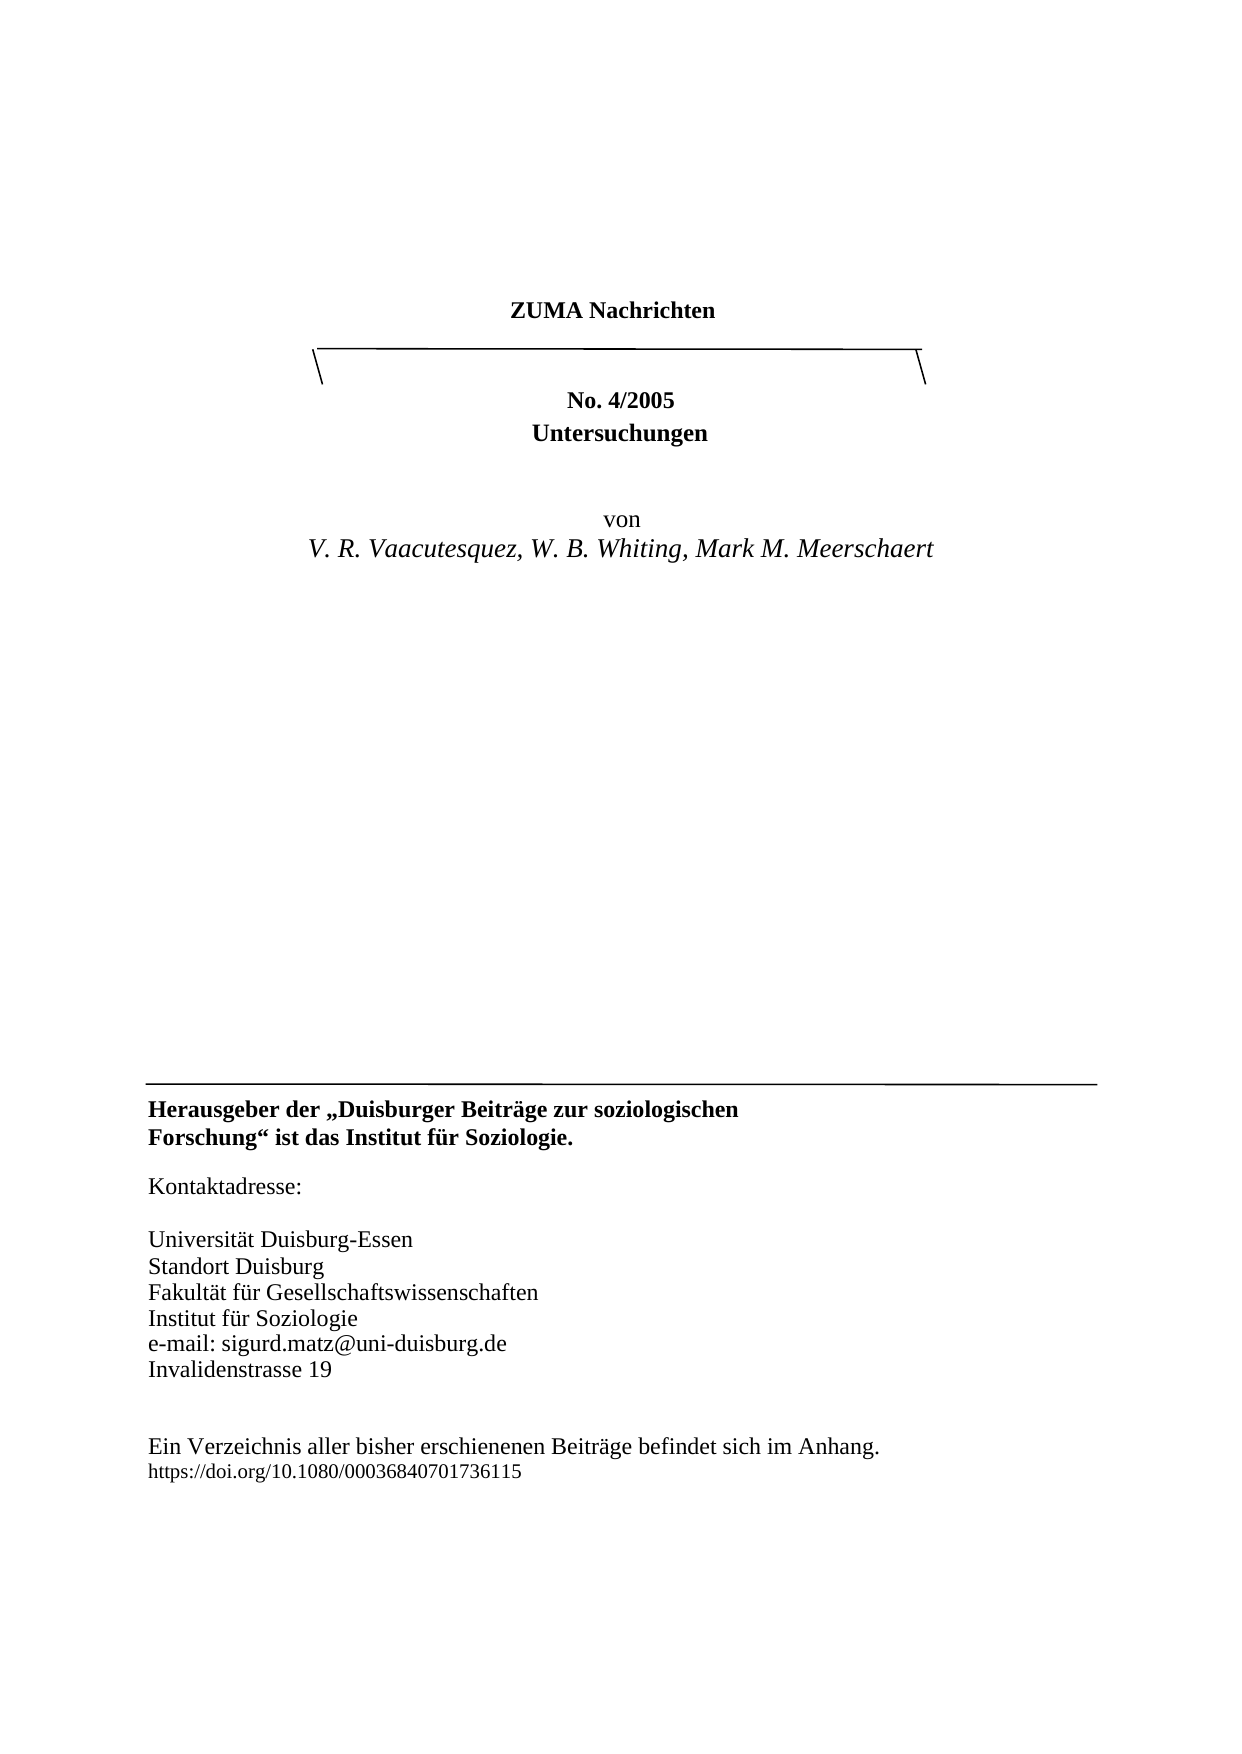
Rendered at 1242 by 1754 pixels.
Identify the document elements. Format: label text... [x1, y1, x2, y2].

text Institut für Soziologie [148, 1306, 1092, 1332]
text ZUMA Nachrichten [148, 297, 1077, 324]
text Invalidenstrasse 19 [148, 1357, 443, 1383]
text Universität Duisburg-Essen [148, 1225, 1092, 1253]
text Kontaktadresse: [148, 1172, 1092, 1199]
text Fakultät für Gesellschaftswissenschaften [148, 1280, 1092, 1306]
text Untersuchungen [148, 418, 1092, 446]
text von [148, 504, 1096, 533]
text Herausgeber der „Duisburger Beiträge zur soziologischen Forschung“ ist das Institut für Soziologie. [148, 1096, 837, 1150]
text V. R. Vaacutesquez, W. B. Whiting, Mark M. Meerschaert [148, 533, 1094, 564]
text e-mail: sigurd.matz@uni-duisburg.de [148, 1332, 1092, 1357]
text No. 4/2005 [148, 386, 1094, 414]
text https://doi.org/10.1080/00036840701736115 [148, 1459, 1092, 1483]
text Standort Duisburg [148, 1253, 1092, 1280]
text Ein Verzeichnis aller bisher erschienenen Beiträge befindet sich im Anhang. [148, 1432, 1092, 1459]
